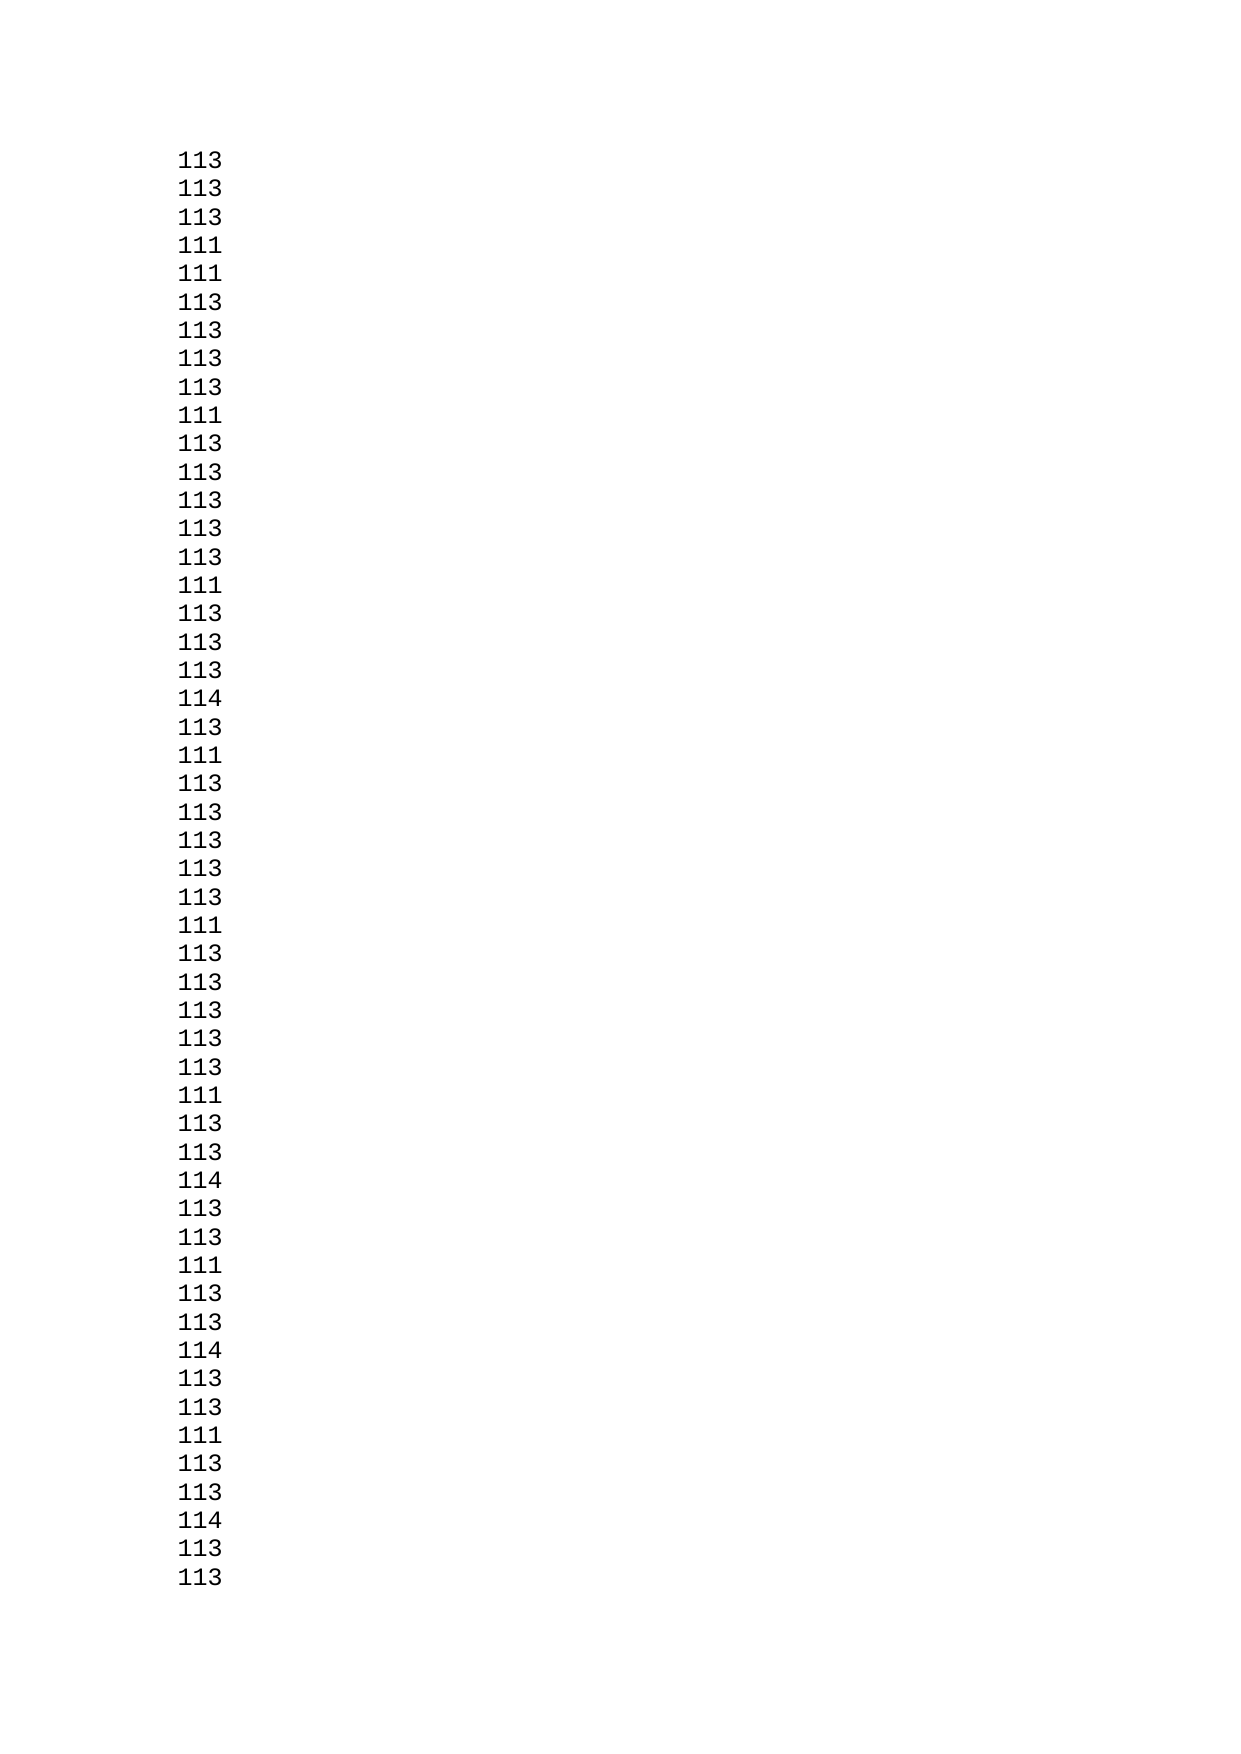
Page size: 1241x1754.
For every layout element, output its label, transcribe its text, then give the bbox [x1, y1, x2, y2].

text 111 [177, 743, 1063, 771]
text 113 [177, 1451, 1063, 1479]
text 111 [177, 573, 1063, 601]
text 113 [177, 204, 1063, 233]
text 113 [177, 346, 1063, 374]
text 113 [177, 1281, 1063, 1309]
text 113 [177, 318, 1063, 346]
text 113 [177, 1111, 1063, 1139]
text 113 [177, 459, 1063, 488]
text 113 [177, 1366, 1063, 1394]
text 111 [177, 913, 1063, 941]
text 113 [177, 771, 1063, 799]
text 113 [177, 516, 1063, 544]
text 113 [177, 1196, 1063, 1224]
text 111 [177, 403, 1063, 431]
text 113 [177, 799, 1063, 828]
text 111 [177, 1423, 1063, 1451]
text 113 [177, 374, 1063, 403]
text 111 [177, 1083, 1063, 1111]
text 113 [177, 176, 1063, 204]
text 114 [177, 686, 1063, 714]
text 114 [177, 1338, 1063, 1366]
text 113 [177, 969, 1063, 998]
text 113 [177, 1536, 1063, 1564]
text 113 [177, 629, 1063, 658]
text 111 [177, 261, 1063, 289]
text 113 [177, 1026, 1063, 1054]
text 111 [177, 1253, 1063, 1281]
text 113 [177, 431, 1063, 459]
text 113 [177, 544, 1063, 573]
text 113 [177, 658, 1063, 686]
text 113 [177, 941, 1063, 969]
text 113 [177, 289, 1063, 318]
text 113 [177, 1479, 1063, 1508]
text 113 [177, 884, 1063, 913]
text 113 [177, 828, 1063, 856]
text 113 [177, 856, 1063, 884]
text 113 [177, 1564, 1063, 1593]
text 113 [177, 1224, 1063, 1253]
text 113 [177, 488, 1063, 516]
text 111 [177, 233, 1063, 261]
text 113 [177, 601, 1063, 629]
text 114 [177, 1508, 1063, 1536]
text 113 [177, 1054, 1063, 1083]
text 113 [177, 1139, 1063, 1168]
text 113 [177, 998, 1063, 1026]
text 113 [177, 714, 1063, 743]
text 113 [177, 148, 1063, 176]
text 113 [177, 1394, 1063, 1423]
text 114 [177, 1168, 1063, 1196]
text 113 [177, 1309, 1063, 1338]
